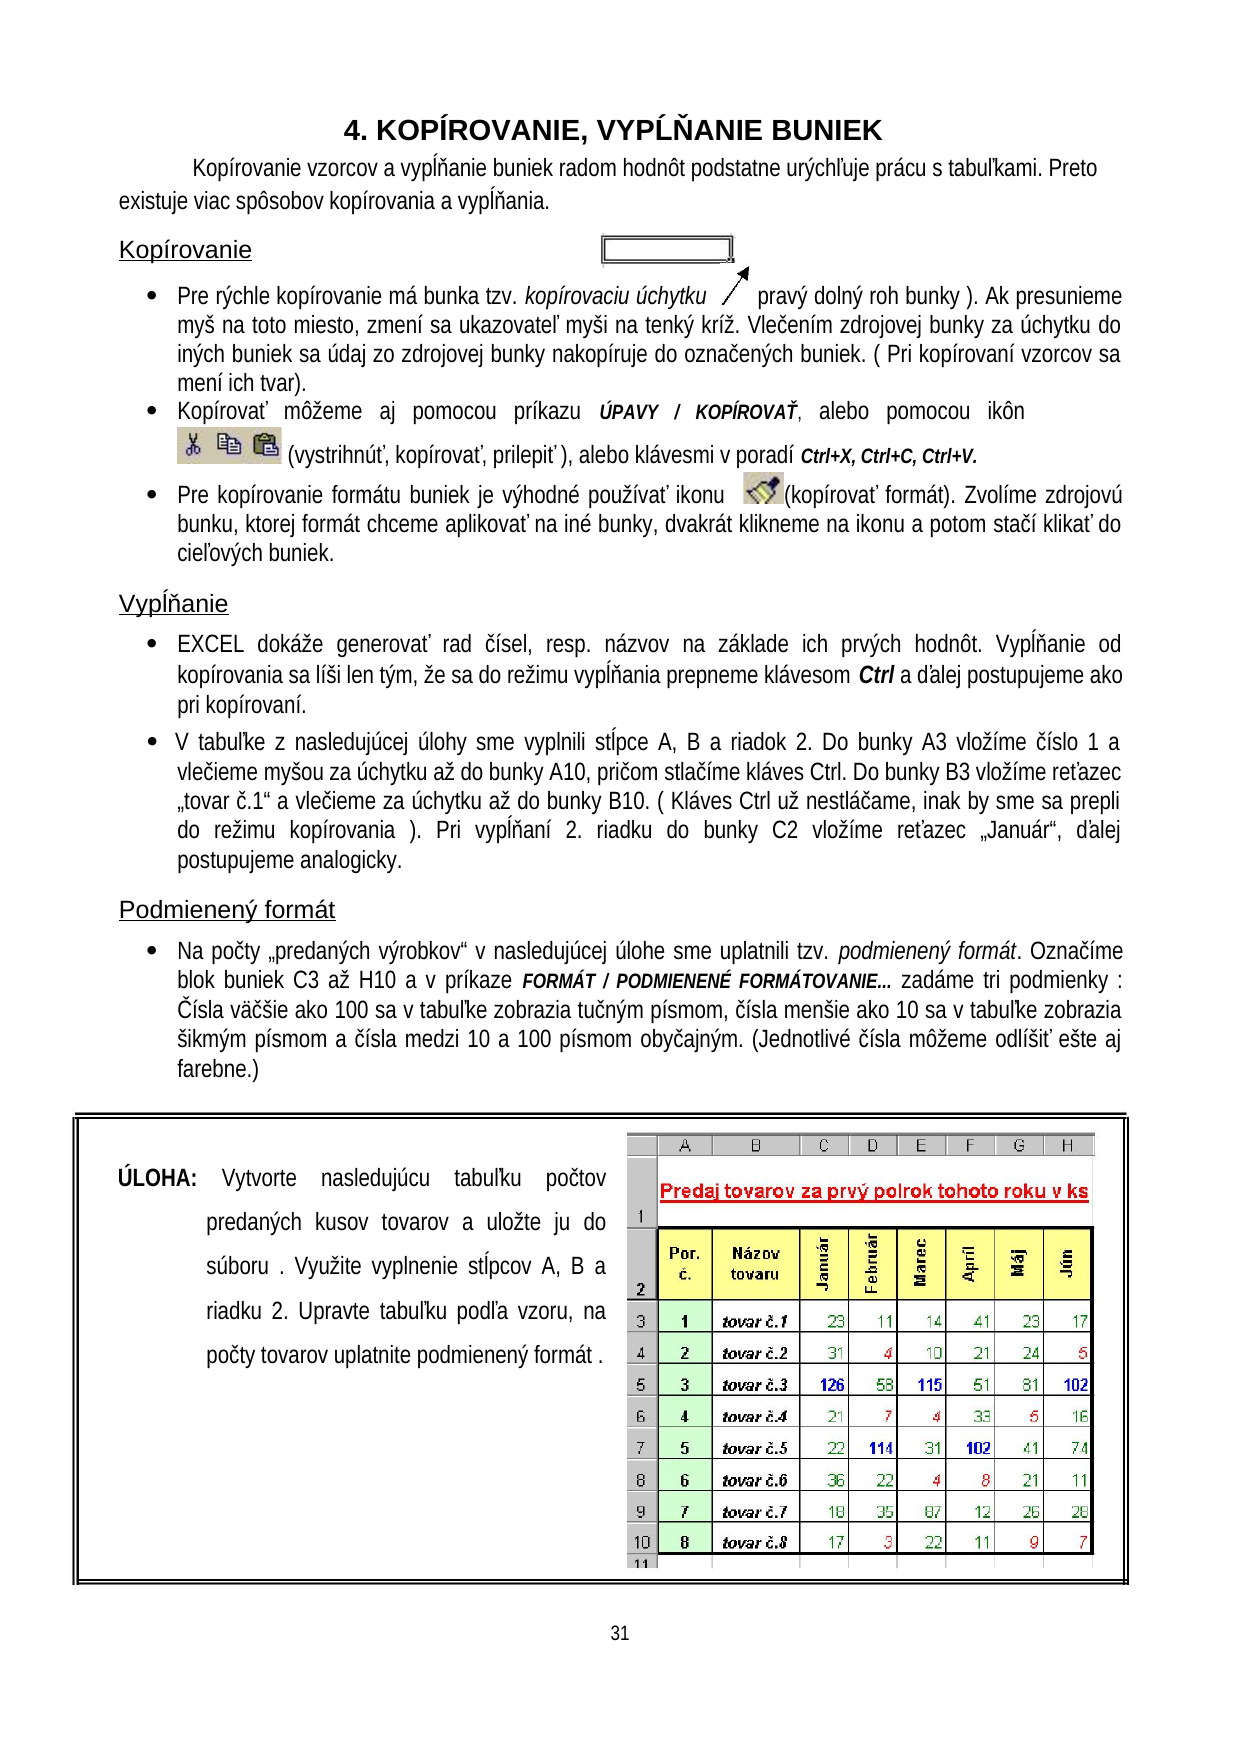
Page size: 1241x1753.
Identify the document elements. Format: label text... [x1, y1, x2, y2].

text ÚLOHA: Vytvorte nasledujúcu tabuľku počtov predaných kusov tovarov a uložte ju do súboru . Využite vyplnenie stĺpcov A, B a riadku 2. Upravte tabuľku podľa vzoru, na počty tovarov uplatnite podmienený formát . [118, 1163, 607, 1369]
picture [177, 427, 282, 464]
text 31 [610, 1621, 1123, 1644]
list Kopírovať môžeme aj pomocou príkazu ÚPAVY / KOPÍROVAŤ, alebo pomocou ikôn (vystrihnúť, kopírovať, prilepiť ), alebo klávesmi v poradí Ctrl+X, Ctrl+C, Ctrl+V. [147, 396, 1026, 468]
picture [70, 1110, 1131, 1587]
text Vypĺňanie [119, 588, 1123, 617]
list Pre rýchle kopírovanie má bunka tzv. kopírovaciu úchytku pravý dolný roh bunky ). Ak presunieme myš na toto miesto, zmení sa ukazovateľ myši na tenký kríž. Vlečením zdrojovej bunky za úchytku do iných buniek sa údaj zo zdrojovej bunky nakopíruje do označených buniek. ( Pri kopírovaní vzorcov sa mení ich tvar). [147, 263, 1123, 396]
picture [743, 472, 784, 504]
text Kopírovanie [119, 235, 1123, 263]
picture [719, 263, 751, 305]
text 4. KOPÍROVANIE, VYPĹŇANIE BUNIEK [344, 113, 1123, 146]
text  V tabuľke z nasledujúcej úlohy sme vyplnili stĺpce A, B a riadok 2. Do bunky A3 vložíme číslo 1 a vlečieme myšou za úchytku až do bunky A10, pričom stlačíme kláves Ctrl. Do bunky B3 vložíme reťazec „tovar č.1“ a vlečieme za úchytku až do bunky B10. ( Kláves Ctrl už nestláčame, inak by sme sa prepli do režimu kopírovania ). Pri vypĺňaní 2. riadku do bunky C2 vložíme reťazec „Január“, ďalej postupujeme analogicky. [148, 727, 1123, 874]
list Pre kopírovanie formátu buniek je výhodné používať ikonu (kopírovať formát). Zvolíme zdrojovú bunku, ktorej formát chceme aplikovať na iné bunky, dvakrát klikneme na ikonu a potom stačí klikať do cieľových buniek. [147, 472, 1123, 567]
list Na počty „predaných výrobkov“ v nasledujúcej úlohe sme uplatnili tzv. podmienený formát. Označíme blok buniek C3 až H10 a v príkaze FORMÁT / PODMIENENÉ FORMÁTOVANIE... zadáme tri podmienky : Čísla väčšie ako 100 sa v tabuľke zobrazia tučným písmom, čísla menšie ako 10 sa v tabuľke zobrazia šikmým písmom a čísla medzi 10 a 100 písmom obyčajným. (Jednotlivé čísla môžeme odlíšiť ešte aj farebne.) [147, 936, 1123, 1083]
text Kopírovanie vzorcov a vypĺňanie buniek radom hodnôt podstatne urýchľuje prácu s tabuľkami. Preto existuje viac spôsobov kopírovania a vypĺňania. [119, 153, 1123, 215]
list EXCEL dokáže generovať rad čísel, resp. názvov na základe ich prvých hodnôt. Vypĺňanie od kopírovania sa líši len tým, že sa do režimu vypĺňania prepneme klávesom Ctrl a ďalej postupujeme ako pri kopírovaní. [147, 629, 1123, 719]
text Podmienený formát [119, 895, 1123, 923]
